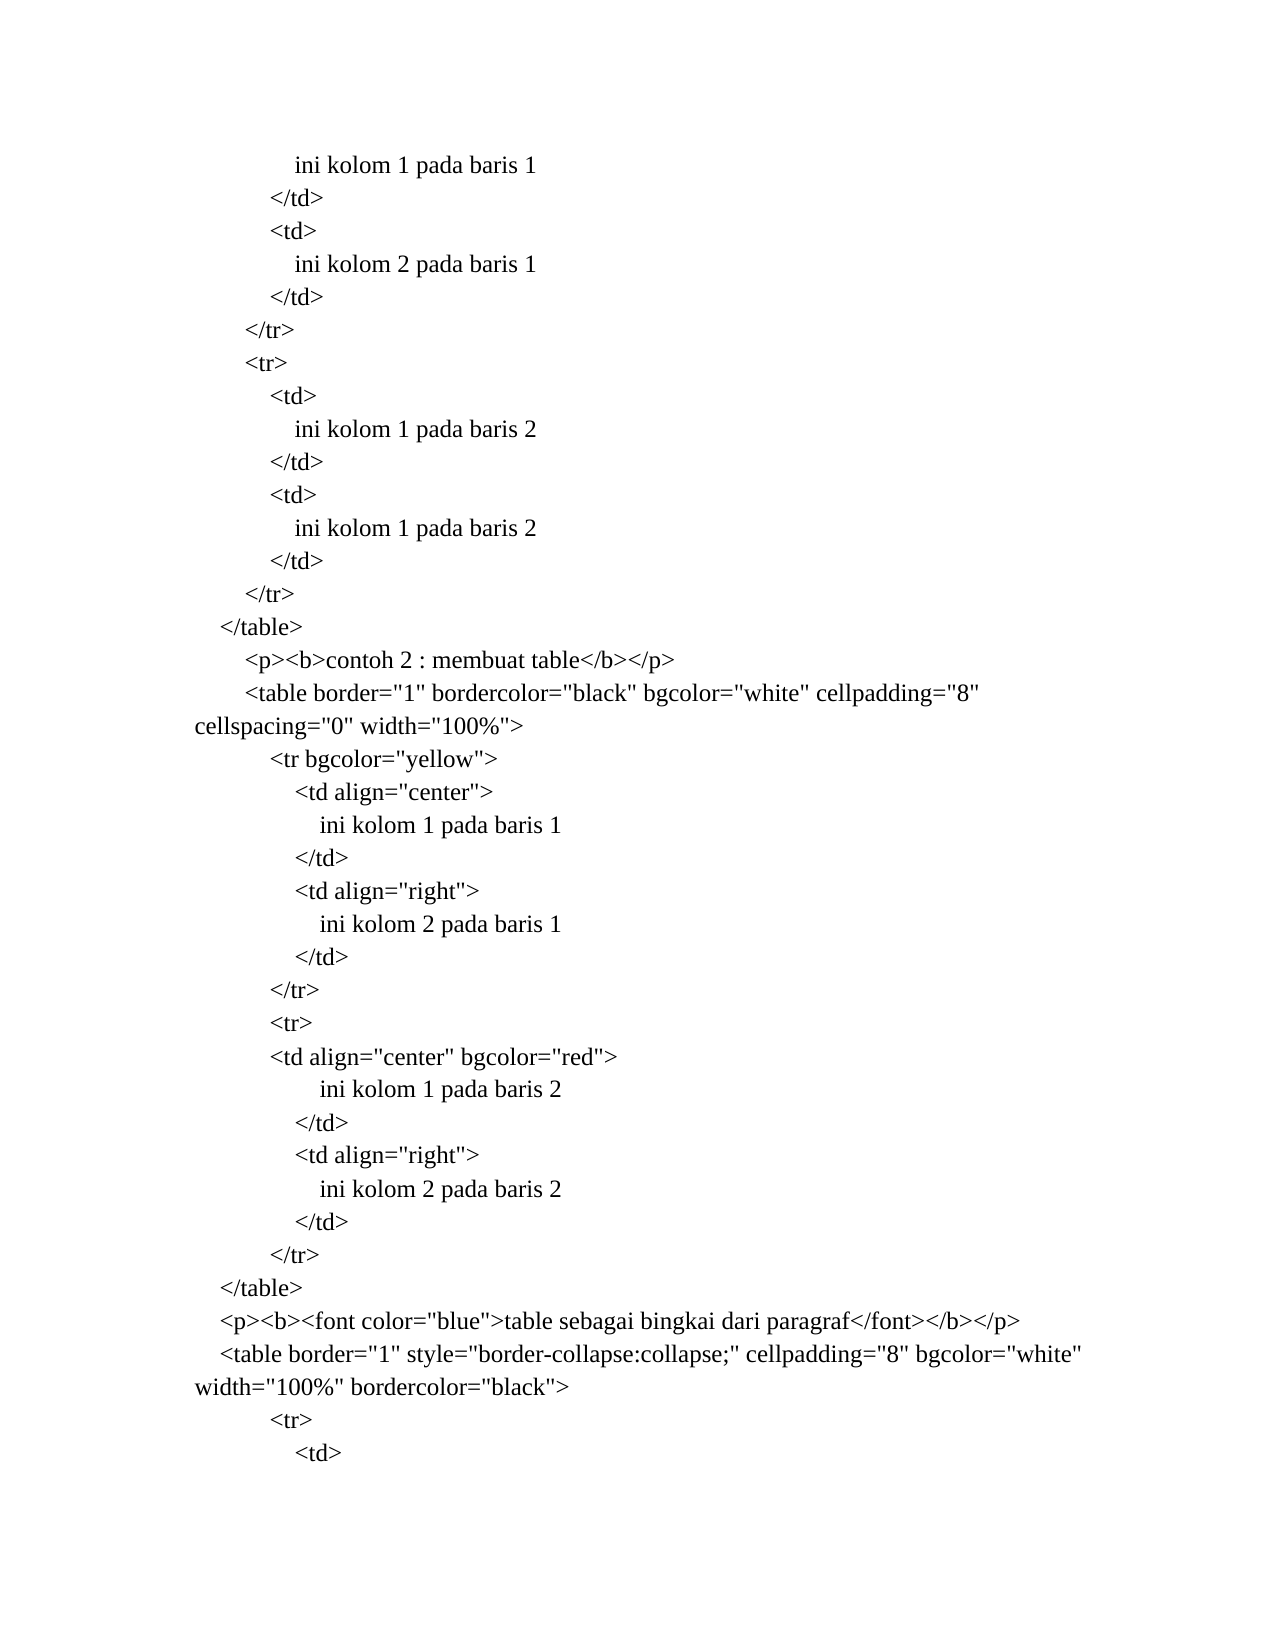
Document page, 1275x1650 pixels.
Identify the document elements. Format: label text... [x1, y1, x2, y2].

text ini kolom 2 pada baris 1 [194, 909, 1125, 938]
text </table> [194, 1273, 1125, 1301]
text </td> [194, 1108, 1125, 1136]
text <td> [194, 1438, 1125, 1467]
text <tr> [194, 1008, 1125, 1037]
text ini kolom 2 pada baris 1 [194, 249, 1125, 278]
text <td align="right"> [194, 876, 1125, 905]
text <table border="1" style="border-collapse:collapse;" cellpadding="8" bgcolor="white" width="100%" bordercolor="black"> [194, 1339, 1125, 1401]
text <td> [194, 216, 1125, 245]
text <tr> [194, 1405, 1125, 1433]
text ini kolom 1 pada baris 2 [194, 513, 1125, 542]
text <p><b><font color="blue">table sebagai bingkai dari paragraf</font></b></p> [194, 1306, 1125, 1334]
text </td> [194, 942, 1125, 971]
text <td align="center"> [194, 777, 1125, 806]
text ini kolom 1 pada baris 1 [194, 150, 1125, 179]
text </td> [194, 447, 1125, 476]
text </tr> [194, 976, 1125, 1004]
text </td> [194, 843, 1125, 872]
text </table> [194, 612, 1125, 641]
text <table border="1" bordercolor="black" bgcolor="white" cellpadding="8" cellspacing="0" width="100%"> [194, 678, 1125, 740]
text <td> [194, 381, 1125, 410]
text </tr> [194, 579, 1125, 608]
text <td> [194, 480, 1125, 509]
text </td> [194, 183, 1125, 212]
text ini kolom 1 pada baris 2 [194, 414, 1125, 443]
text ini kolom 2 pada baris 2 [194, 1174, 1125, 1202]
text ini kolom 1 pada baris 1 [194, 810, 1125, 839]
text </td> [194, 282, 1125, 311]
text ini kolom 1 pada baris 2 [194, 1074, 1125, 1103]
text <td align="right"> [194, 1141, 1125, 1169]
text <td align="center" bgcolor="red"> [194, 1042, 1125, 1070]
text </tr> [194, 315, 1125, 344]
text </td> [194, 1207, 1125, 1235]
text <tr> [194, 348, 1125, 377]
text <tr bgcolor="yellow"> [194, 744, 1125, 773]
text </td> [194, 546, 1125, 575]
text <p><b>contoh 2 : membuat table</b></p> [194, 645, 1125, 674]
text </tr> [194, 1240, 1125, 1268]
